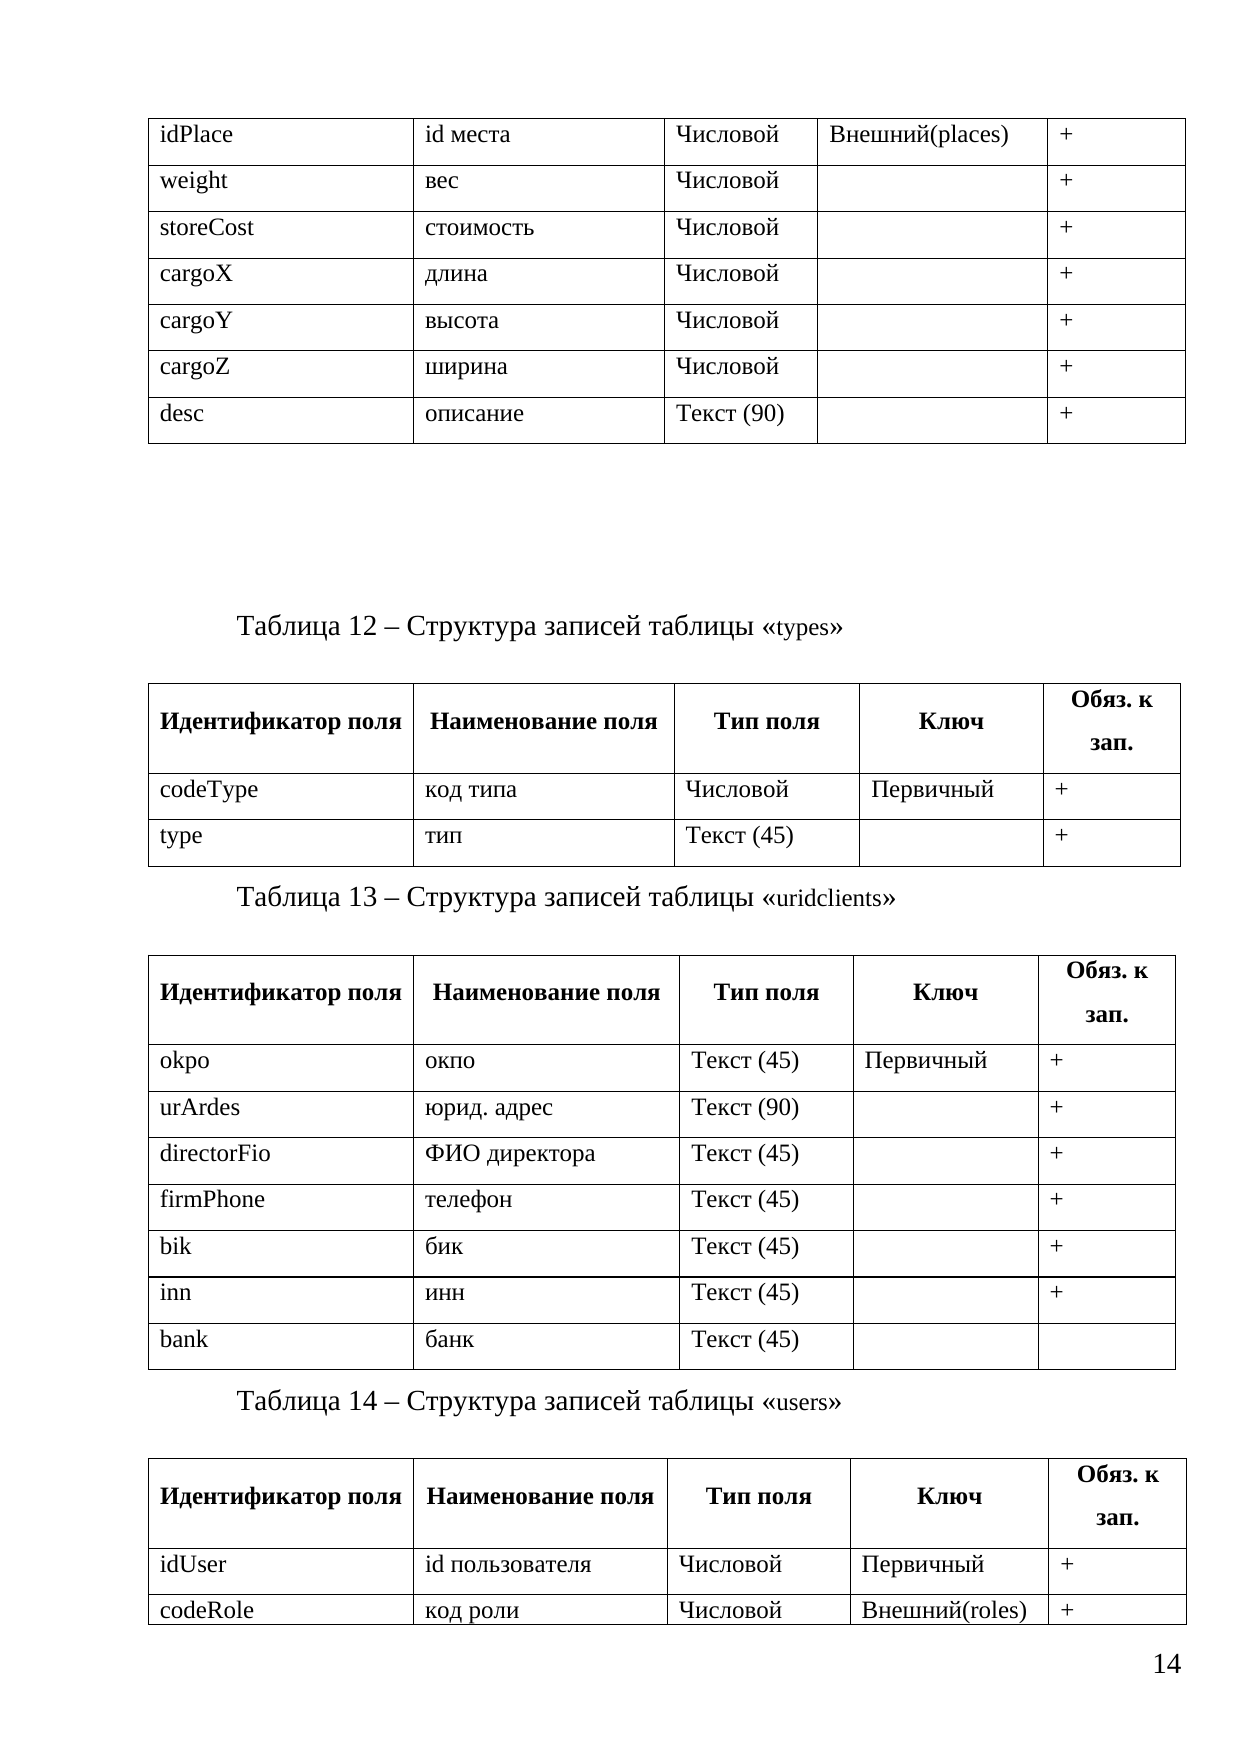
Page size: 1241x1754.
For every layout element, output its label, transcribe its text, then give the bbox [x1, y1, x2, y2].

table_cell + [1039, 1231, 1175, 1276]
table_cell Числовой [665, 166, 817, 211]
text Таблица 12 – Структура записей таблицы «types» [148, 608, 1181, 641]
table_header Идентификатор поля [149, 1459, 413, 1548]
table_cell [818, 398, 1047, 443]
table_cell firmPhone [149, 1185, 413, 1230]
table_cell + [1048, 259, 1185, 304]
table_cell [818, 305, 1047, 350]
table_cell Текст (45) [680, 1278, 853, 1323]
table_header Идентификатор поля [149, 956, 413, 1044]
table_cell вес [414, 166, 664, 211]
table_cell [854, 1278, 1038, 1323]
table_cell Текст (45) [675, 820, 859, 866]
table_cell [818, 259, 1047, 304]
text Таблица 14 – Структура записей таблицы «users» [148, 1383, 1181, 1416]
table_header Тип поля [680, 956, 853, 1044]
table_cell Текст (90) [665, 398, 817, 443]
table_cell [860, 820, 1043, 866]
table_cell Числовой [668, 1549, 850, 1594]
table_header Наименование поля [414, 1459, 667, 1548]
table_cell + [1048, 398, 1185, 443]
table_cell ФИО директора [414, 1138, 679, 1183]
table_cell cargoY [149, 305, 413, 350]
table_cell [818, 351, 1047, 397]
table_cell [854, 1185, 1038, 1230]
table_cell id места [414, 119, 664, 164]
table_cell directorFio [149, 1138, 413, 1183]
table_cell desc [149, 398, 413, 443]
table_cell codeRole [149, 1595, 413, 1624]
table_cell Внешний(places) [818, 119, 1047, 164]
table_cell + [1044, 774, 1180, 819]
table_header Тип поля [675, 684, 859, 773]
table_cell Первичный [851, 1549, 1048, 1594]
table_cell Числовой [665, 119, 817, 164]
table_cell + [1039, 1138, 1175, 1183]
table_header Ключ [860, 684, 1043, 773]
table_cell Числовой [665, 259, 817, 304]
table_cell inn [149, 1278, 413, 1323]
table_cell высота [414, 305, 664, 350]
table_cell Текст (45) [680, 1045, 853, 1091]
table_cell + [1049, 1549, 1186, 1594]
table_cell Текст (45) [680, 1324, 853, 1369]
table_cell Числовой [665, 212, 817, 257]
table_cell бик [414, 1231, 679, 1276]
text Таблица 13 – Структура записей таблицы «uridclients» [148, 879, 1181, 913]
table_cell + [1039, 1185, 1175, 1230]
table_cell [818, 166, 1047, 211]
table_cell + [1039, 1045, 1175, 1091]
table_cell [854, 1324, 1038, 1369]
table_header Обяз. к зап. [1039, 956, 1175, 1044]
table_cell [854, 1231, 1038, 1276]
table_cell type [149, 820, 413, 866]
table_cell Первичный [854, 1045, 1038, 1091]
table_cell Числовой [675, 774, 859, 819]
table_cell юрид. адрес [414, 1092, 679, 1137]
table_cell Числовой [665, 305, 817, 350]
table_cell cargoX [149, 259, 413, 304]
table_cell телефон [414, 1185, 679, 1230]
table_cell bank [149, 1324, 413, 1369]
table_cell окпо [414, 1045, 679, 1091]
table_cell cargoZ [149, 351, 413, 397]
table_header Обяз. к зап. [1049, 1459, 1186, 1548]
table_cell + [1039, 1278, 1175, 1323]
table_cell Текст (45) [680, 1231, 853, 1276]
table_cell [1039, 1324, 1175, 1369]
table_header Идентификатор поля [149, 684, 413, 773]
table_cell Числовой [665, 351, 817, 397]
table_cell + [1048, 119, 1185, 164]
table_cell id пользователя [414, 1549, 667, 1594]
table_cell bik [149, 1231, 413, 1276]
table_header Ключ [854, 956, 1038, 1044]
table_cell + [1049, 1595, 1186, 1624]
table_cell codeType [149, 774, 413, 819]
table_header Наименование поля [414, 956, 679, 1044]
table_cell [854, 1138, 1038, 1183]
table_cell [854, 1092, 1038, 1137]
table_cell + [1048, 305, 1185, 350]
table_cell тип [414, 820, 674, 866]
table_cell urArdes [149, 1092, 413, 1137]
table_cell длина [414, 259, 664, 304]
table_header Обяз. к зап. [1044, 684, 1180, 773]
table_cell okpo [149, 1045, 413, 1091]
table_cell ширина [414, 351, 664, 397]
table_cell storeCost [149, 212, 413, 257]
table_cell Первичный [860, 774, 1043, 819]
table_cell Числовой [668, 1595, 850, 1624]
table_cell + [1044, 820, 1180, 866]
table_header Ключ [851, 1459, 1048, 1548]
table_header Тип поля [668, 1459, 850, 1548]
table_cell Текст (45) [680, 1185, 853, 1230]
table_cell Текст (90) [680, 1092, 853, 1137]
table_cell код типа [414, 774, 674, 819]
table_cell инн [414, 1278, 679, 1323]
table_cell + [1048, 166, 1185, 211]
table_cell + [1048, 212, 1185, 257]
table_cell стоимость [414, 212, 664, 257]
table_cell описание [414, 398, 664, 443]
table_cell + [1048, 351, 1185, 397]
table_cell код роли [414, 1595, 667, 1624]
table_header Наименование поля [414, 684, 674, 773]
table_cell idPlace [149, 119, 413, 164]
table_cell + [1039, 1092, 1175, 1137]
table_cell [818, 212, 1047, 257]
table_cell Текст (45) [680, 1138, 853, 1183]
table_cell Внешний(roles) [851, 1595, 1048, 1624]
table_cell weight [149, 166, 413, 211]
table_cell idUser [149, 1549, 413, 1594]
table_cell банк [414, 1324, 679, 1369]
